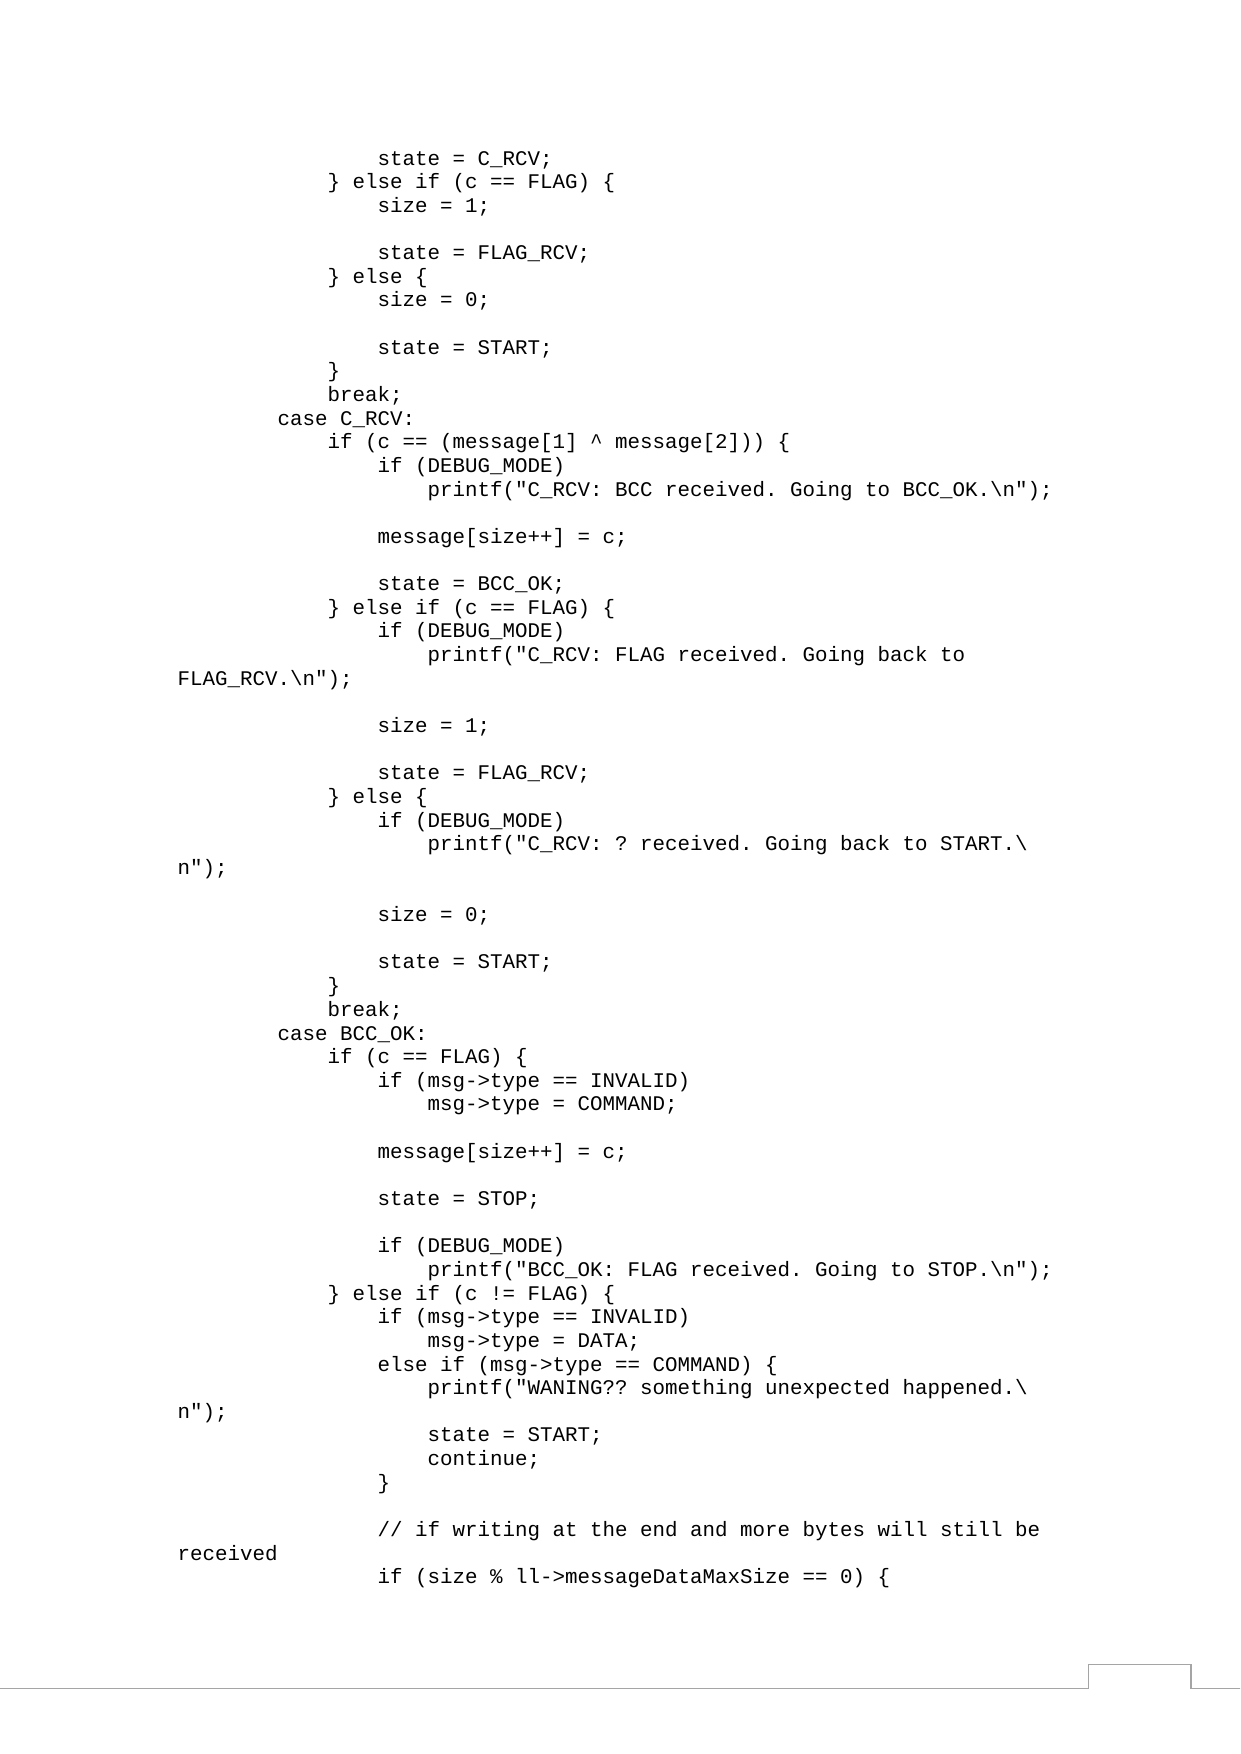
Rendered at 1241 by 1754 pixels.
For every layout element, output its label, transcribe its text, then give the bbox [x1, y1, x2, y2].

text msg->type = DATA; [177, 1330, 1063, 1353]
text } else if (c == FLAG) { [177, 171, 1063, 195]
text else if (msg->type == COMMAND) { [177, 1353, 1063, 1377]
text if (size % ll->messageDataMaxSize == 0) { [177, 1566, 1063, 1590]
text printf("BCC_OK: FLAG received. Going to STOP.\n"); [177, 1259, 1063, 1283]
text if (msg->type == INVALID) [177, 1070, 1063, 1093]
text continue; [177, 1448, 1063, 1472]
text size = 1; [177, 195, 1063, 218]
text if (DEBUG_MODE) [177, 1235, 1063, 1259]
text state = C_RCV; [177, 148, 1063, 171]
text printf("WANING?? something unexpected happened.\n"); [177, 1377, 1063, 1424]
text message[size++] = c; [177, 1141, 1063, 1164]
text if (DEBUG_MODE) [177, 810, 1063, 833]
text } [177, 360, 1063, 384]
text message[size++] = c; [177, 526, 1063, 549]
text if (msg->type == INVALID) [177, 1306, 1063, 1330]
text if (c == FLAG) { [177, 1046, 1063, 1070]
text break; [177, 384, 1063, 408]
text msg->type = COMMAND; [177, 1093, 1063, 1117]
text state = FLAG_RCV; [177, 242, 1063, 266]
text size = 0; [177, 904, 1063, 928]
text state = START; [177, 337, 1063, 360]
text if (DEBUG_MODE) [177, 455, 1063, 479]
text } else if (c == FLAG) { [177, 597, 1063, 621]
text if (c == (message[1] ^ message[2])) { [177, 431, 1063, 455]
text } else if (c != FLAG) { [177, 1283, 1063, 1306]
text } else { [177, 266, 1063, 289]
text printf("C_RCV: ? received. Going back to START.\n"); [177, 833, 1063, 881]
text state = STOP; [177, 1188, 1063, 1212]
text printf("C_RCV: FLAG received. Going back to FLAG_RCV.\n"); [177, 644, 1063, 691]
text if (DEBUG_MODE) [177, 621, 1063, 644]
text state = START; [177, 1424, 1063, 1448]
text state = START; [177, 952, 1063, 975]
text case BCC_OK: [177, 1022, 1063, 1046]
text } [177, 975, 1063, 999]
text printf("C_RCV: BCC received. Going to BCC_OK.\n"); [177, 479, 1063, 502]
text break; [177, 999, 1063, 1022]
text } [177, 1472, 1063, 1495]
text // if writing at the end and more bytes will still be received [177, 1519, 1063, 1566]
text case C_RCV: [177, 408, 1063, 431]
text size = 0; [177, 289, 1063, 313]
text state = BCC_OK; [177, 573, 1063, 597]
text state = FLAG_RCV; [177, 762, 1063, 786]
text size = 1; [177, 715, 1063, 739]
text } else { [177, 786, 1063, 810]
